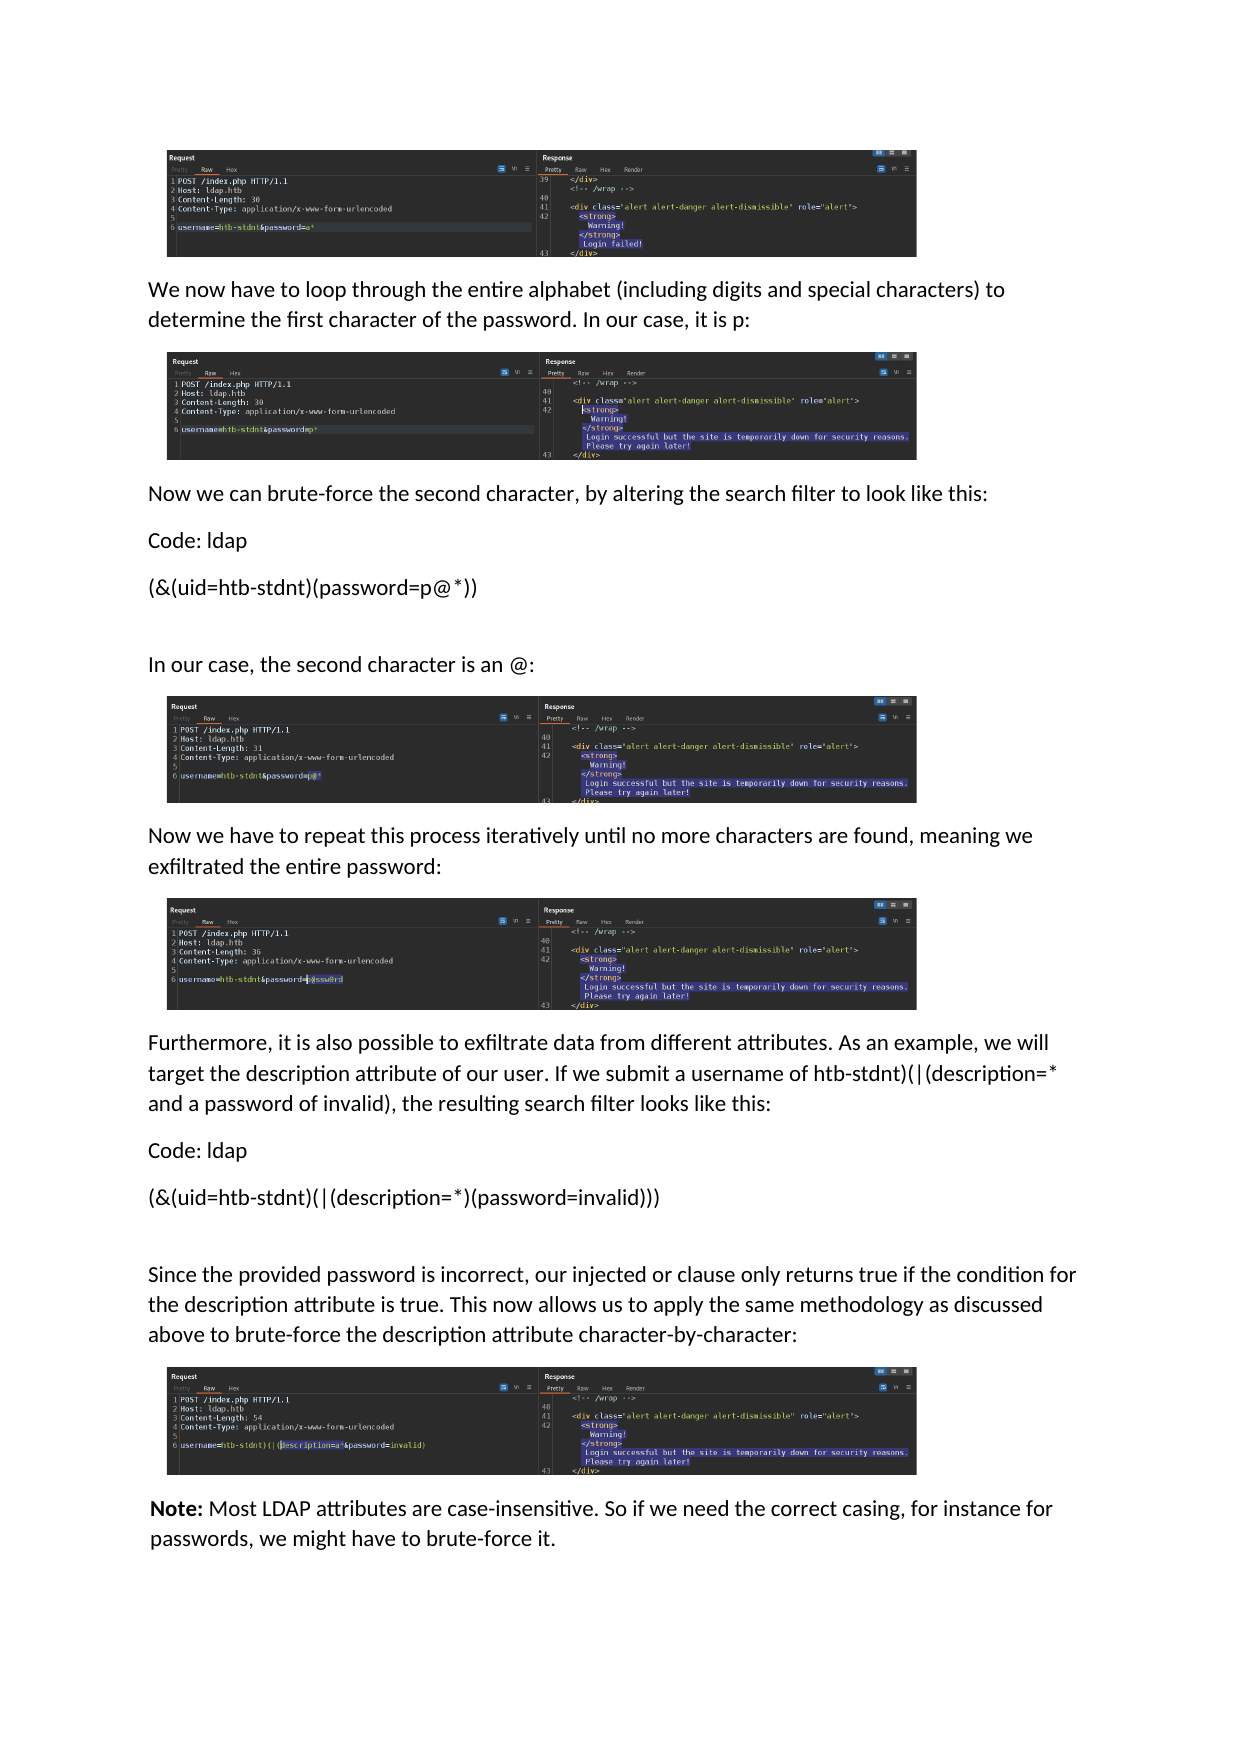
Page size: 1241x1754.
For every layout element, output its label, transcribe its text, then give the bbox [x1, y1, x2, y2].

text (&(uid=htb-stdnt)(password=p@*)) [148, 573, 1092, 631]
text Furthermore, it is also possible to exfiltrate data from different attributes. As an example, we will target the description attribute of our user. If we submit a username of htb-stdnt)(|(description=* and a password of invalid), the resulting search filter looks like this: [148, 1028, 1092, 1117]
text We now have to loop through the entire alphabet (including digits and special characters) to determine the first character of the password. In our case, it is p: [148, 275, 1092, 333]
text Since the provided password is incorrect, our injected or clause only returns true if the condition for the description attribute is true. This now allows us to apply the same methodology as discussed above to brute-force the description attribute character-by-character: [148, 1260, 1092, 1348]
text Code: ldap [148, 526, 1092, 554]
text In our case, the second character is an @: [148, 650, 1092, 678]
text Note: Most LDAP attributes are case-insensitive. So if we need the correct casing, for instance for passwords, we might have to brute-force it. [150, 1494, 1090, 1552]
text Now we can brute-force the second character, by altering the search filter to look like this: [148, 479, 1092, 507]
text (&(uid=htb-stdnt)(|(description=*)(password=invalid))) [148, 1183, 1092, 1241]
text Code: ldap [148, 1136, 1092, 1164]
text Now we have to repeat this process iteratively until no more characters are found, meaning we exfiltrated the entire password: [148, 822, 1092, 880]
